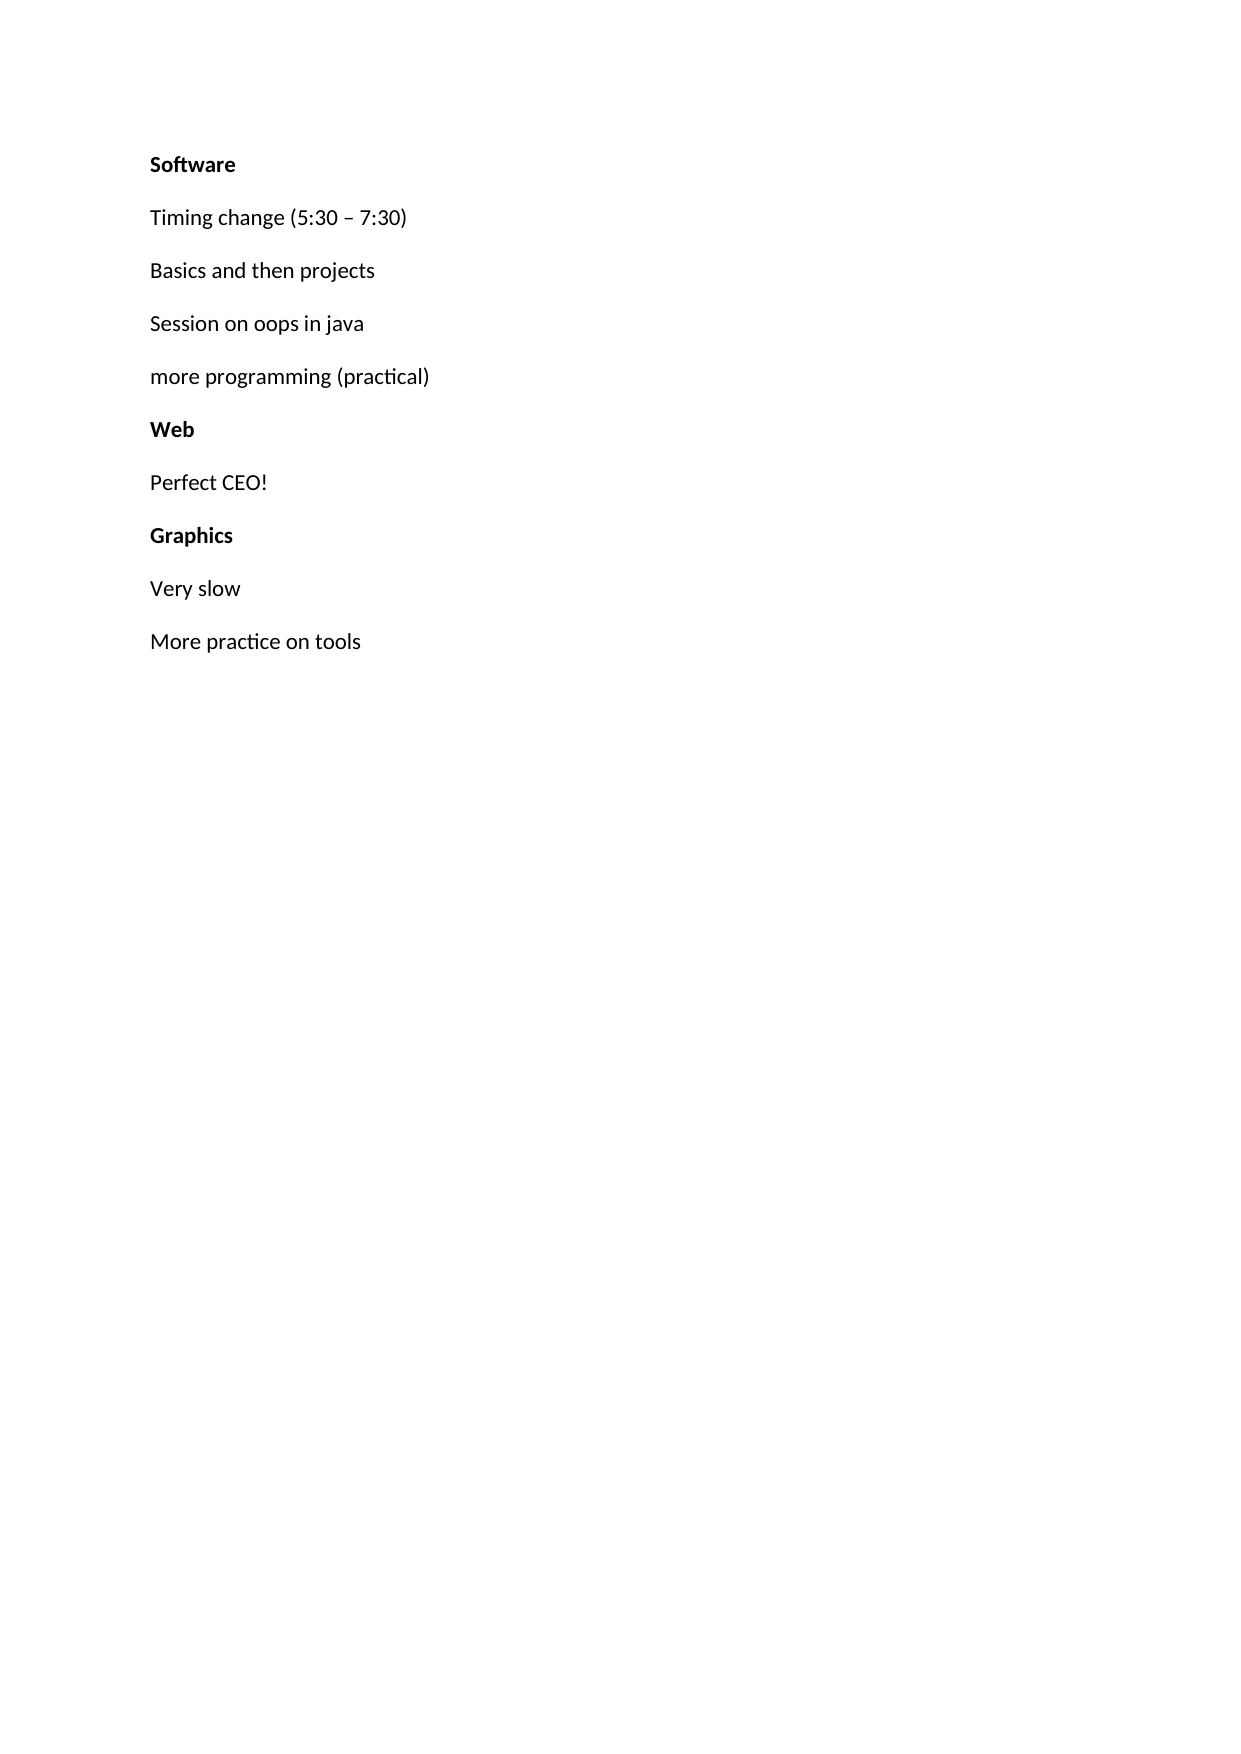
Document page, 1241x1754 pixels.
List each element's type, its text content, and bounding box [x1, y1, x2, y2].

text Very slow [150, 574, 1090, 602]
text More practice on tools [150, 627, 1090, 655]
text Session on oops in java [150, 309, 1090, 337]
text Web [150, 415, 1090, 443]
text Perfect CEO! [150, 468, 1090, 496]
text Graphics [150, 521, 1090, 549]
text Software [150, 150, 1090, 178]
text Basics and then projects [150, 256, 1090, 284]
text more programming (practical) [150, 362, 1090, 390]
text Timing change (5:30 – 7:30) [150, 203, 1090, 231]
